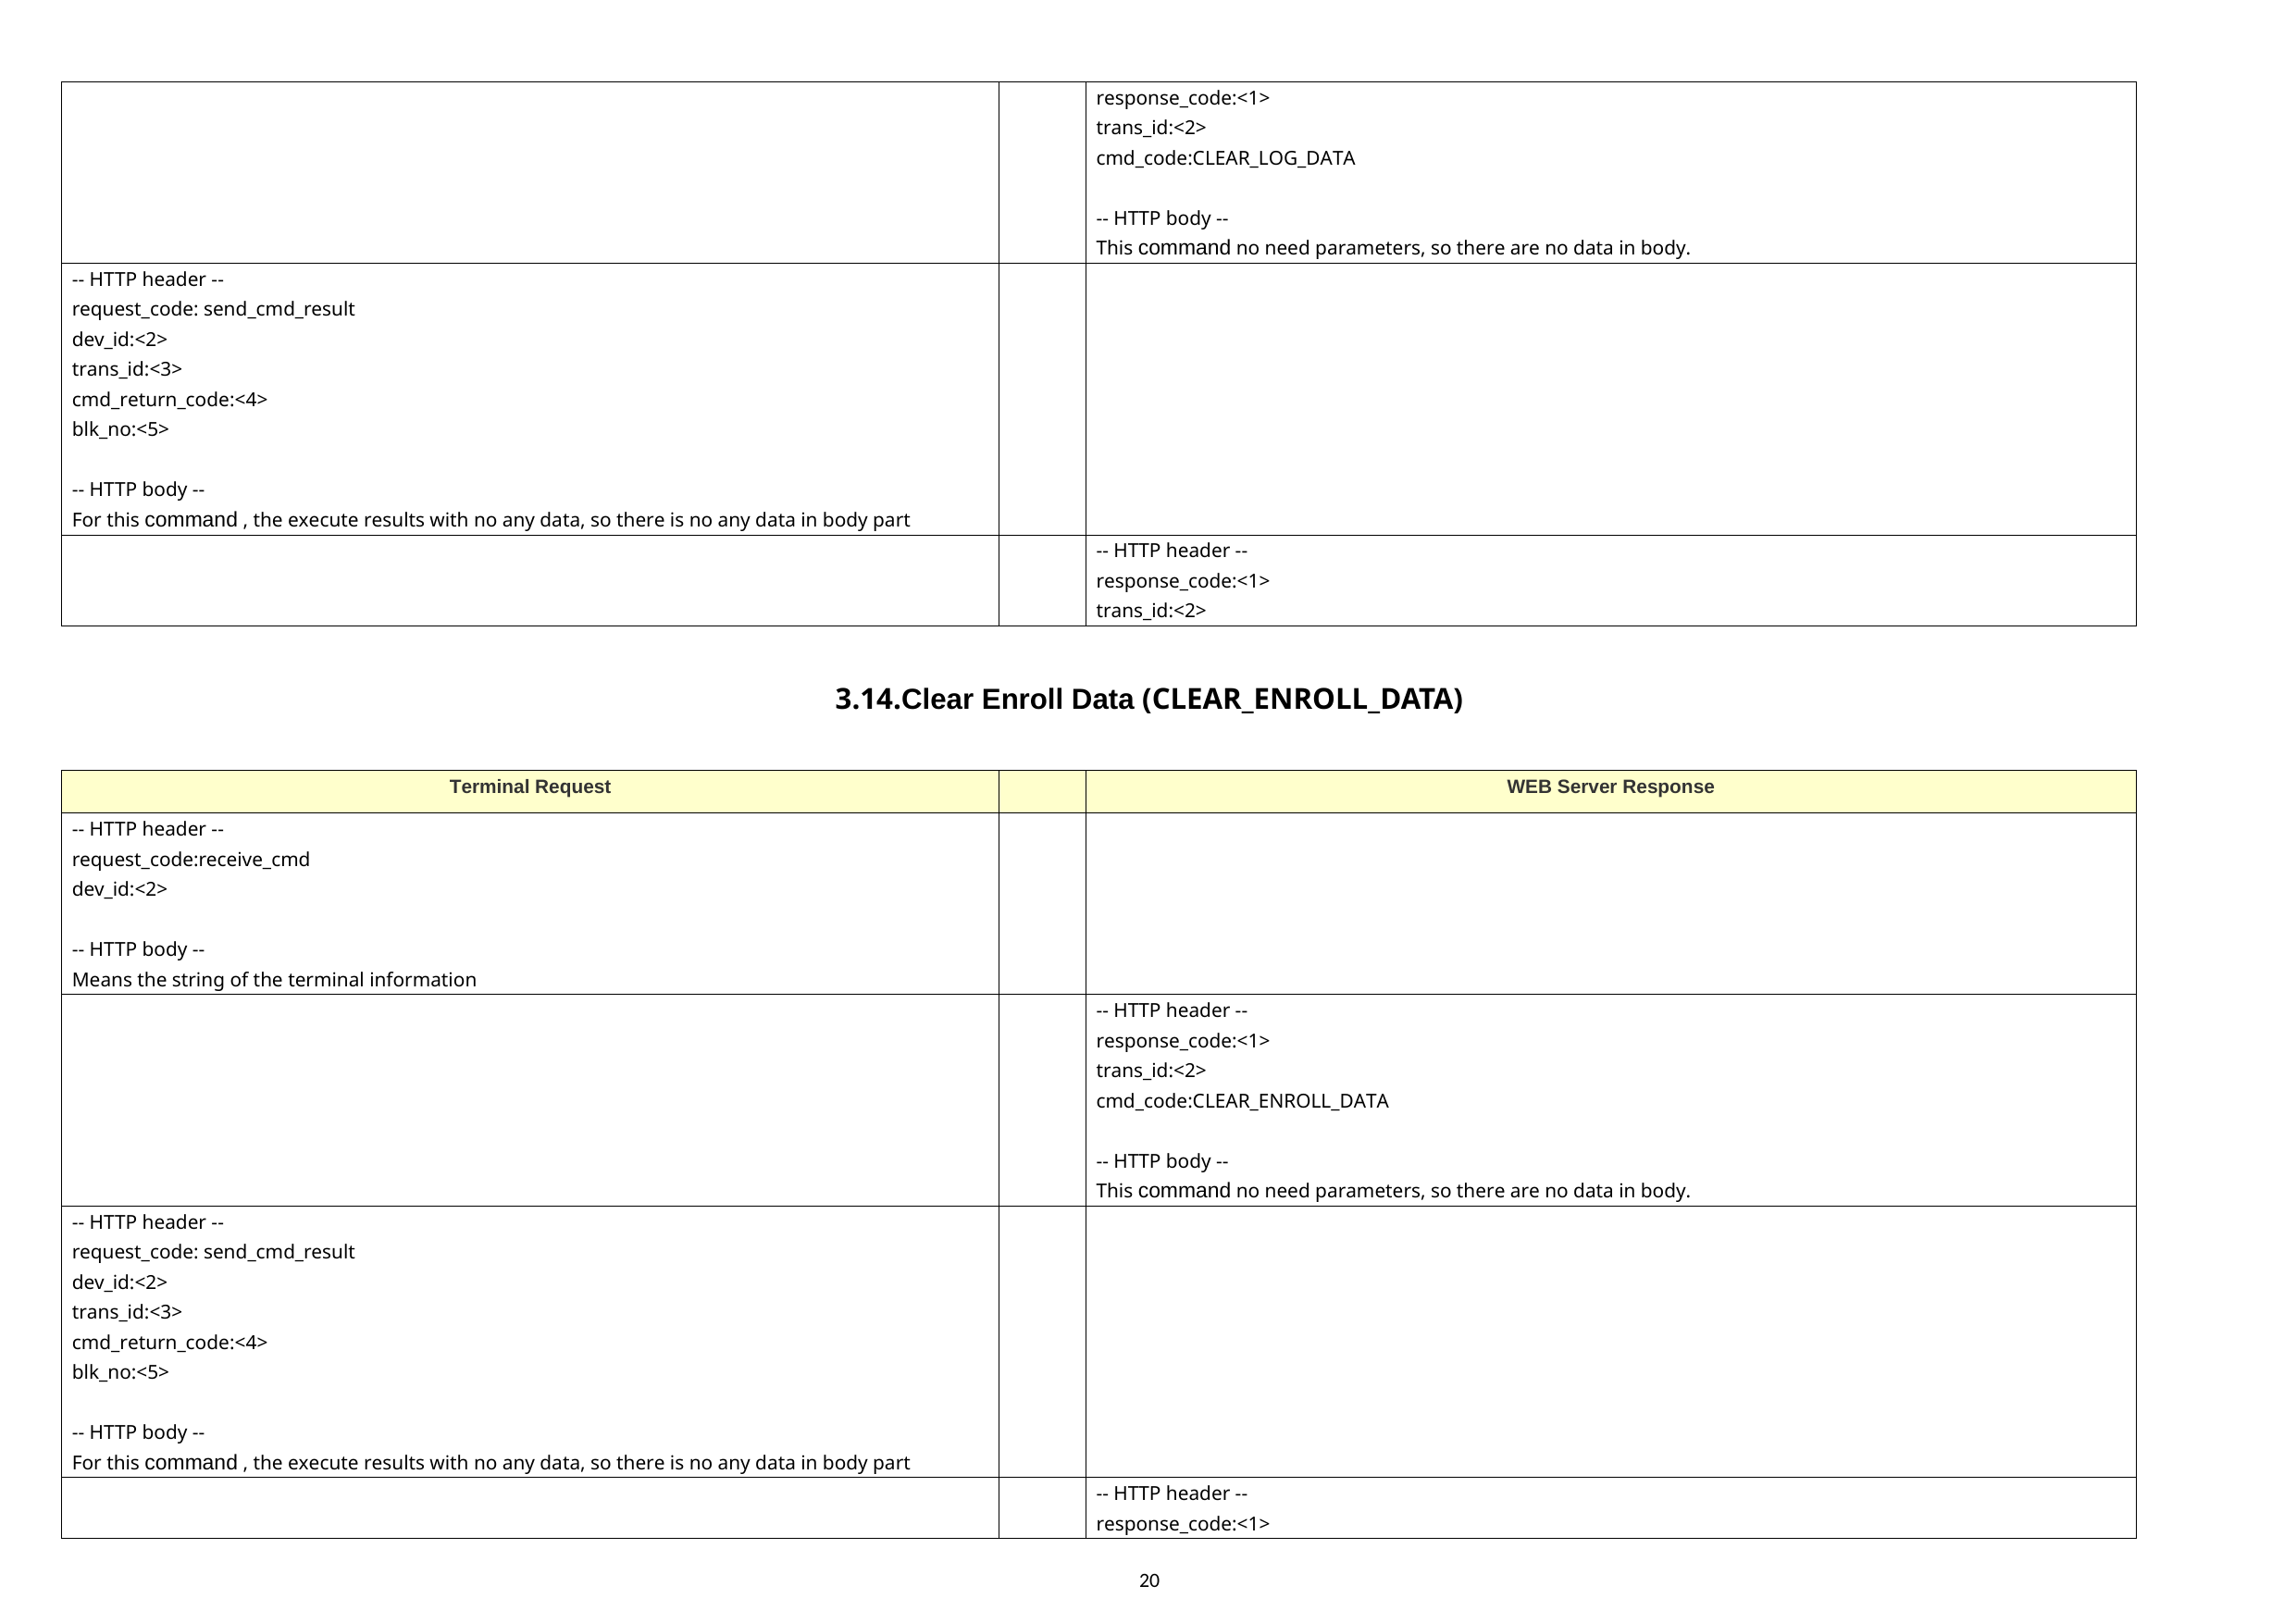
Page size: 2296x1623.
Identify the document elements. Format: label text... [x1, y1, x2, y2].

table_cell [62, 82, 999, 263]
table_cell -- HTTP header -- response_code:<1> trans_id:<2> [1086, 536, 2136, 626]
table_cell [999, 536, 1086, 626]
table_header Terminal Request [62, 771, 999, 812]
table_cell [999, 1478, 1086, 1538]
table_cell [1086, 1478, 2136, 1538]
table_cell [1086, 813, 2136, 994]
table_cell [62, 995, 999, 1206]
table_cell [1086, 1207, 2136, 1477]
table_cell [62, 536, 999, 626]
text 3.14.Clear Enroll Data (CLEAR_ENROLL_DATA) [82, 668, 2216, 728]
table_cell [999, 813, 1086, 994]
table_cell -- HTTP header -- request_code: send_cmd_result dev_id:<2> trans_id:<3> cmd_return_code:<4> blk_no:<5> -- HTTP body -- For this command , the execute results with no any data, so there is no any data in body part [62, 1207, 999, 1477]
table_cell [999, 1207, 1086, 1477]
table_header WEB Server Response [1086, 771, 2136, 812]
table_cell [1086, 82, 2136, 263]
table_cell -- HTTP header -- request_code:receive_cmd dev_id:<2> -- HTTP body -- Means the string of the terminal information [62, 813, 999, 994]
table_cell [62, 1478, 999, 1538]
table_cell -- HTTP header -- request_code: send_cmd_result dev_id:<2> trans_id:<3> cmd_return_code:<4> blk_no:<5> -- HTTP body -- For this command , the execute results with no any data, so there is no any data in body part [62, 264, 999, 534]
table_cell [999, 995, 1086, 1206]
table_header [999, 771, 1086, 812]
table_cell [999, 82, 1086, 263]
table_cell [1086, 264, 2136, 534]
table_cell -- HTTP header -- response_code:<1> trans_id:<2> cmd_code:CLEAR_ENROLL_DATA -- HTTP body -- This command no need parameters, so there are no data in body. [1086, 995, 2136, 1206]
table_cell [999, 264, 1086, 534]
